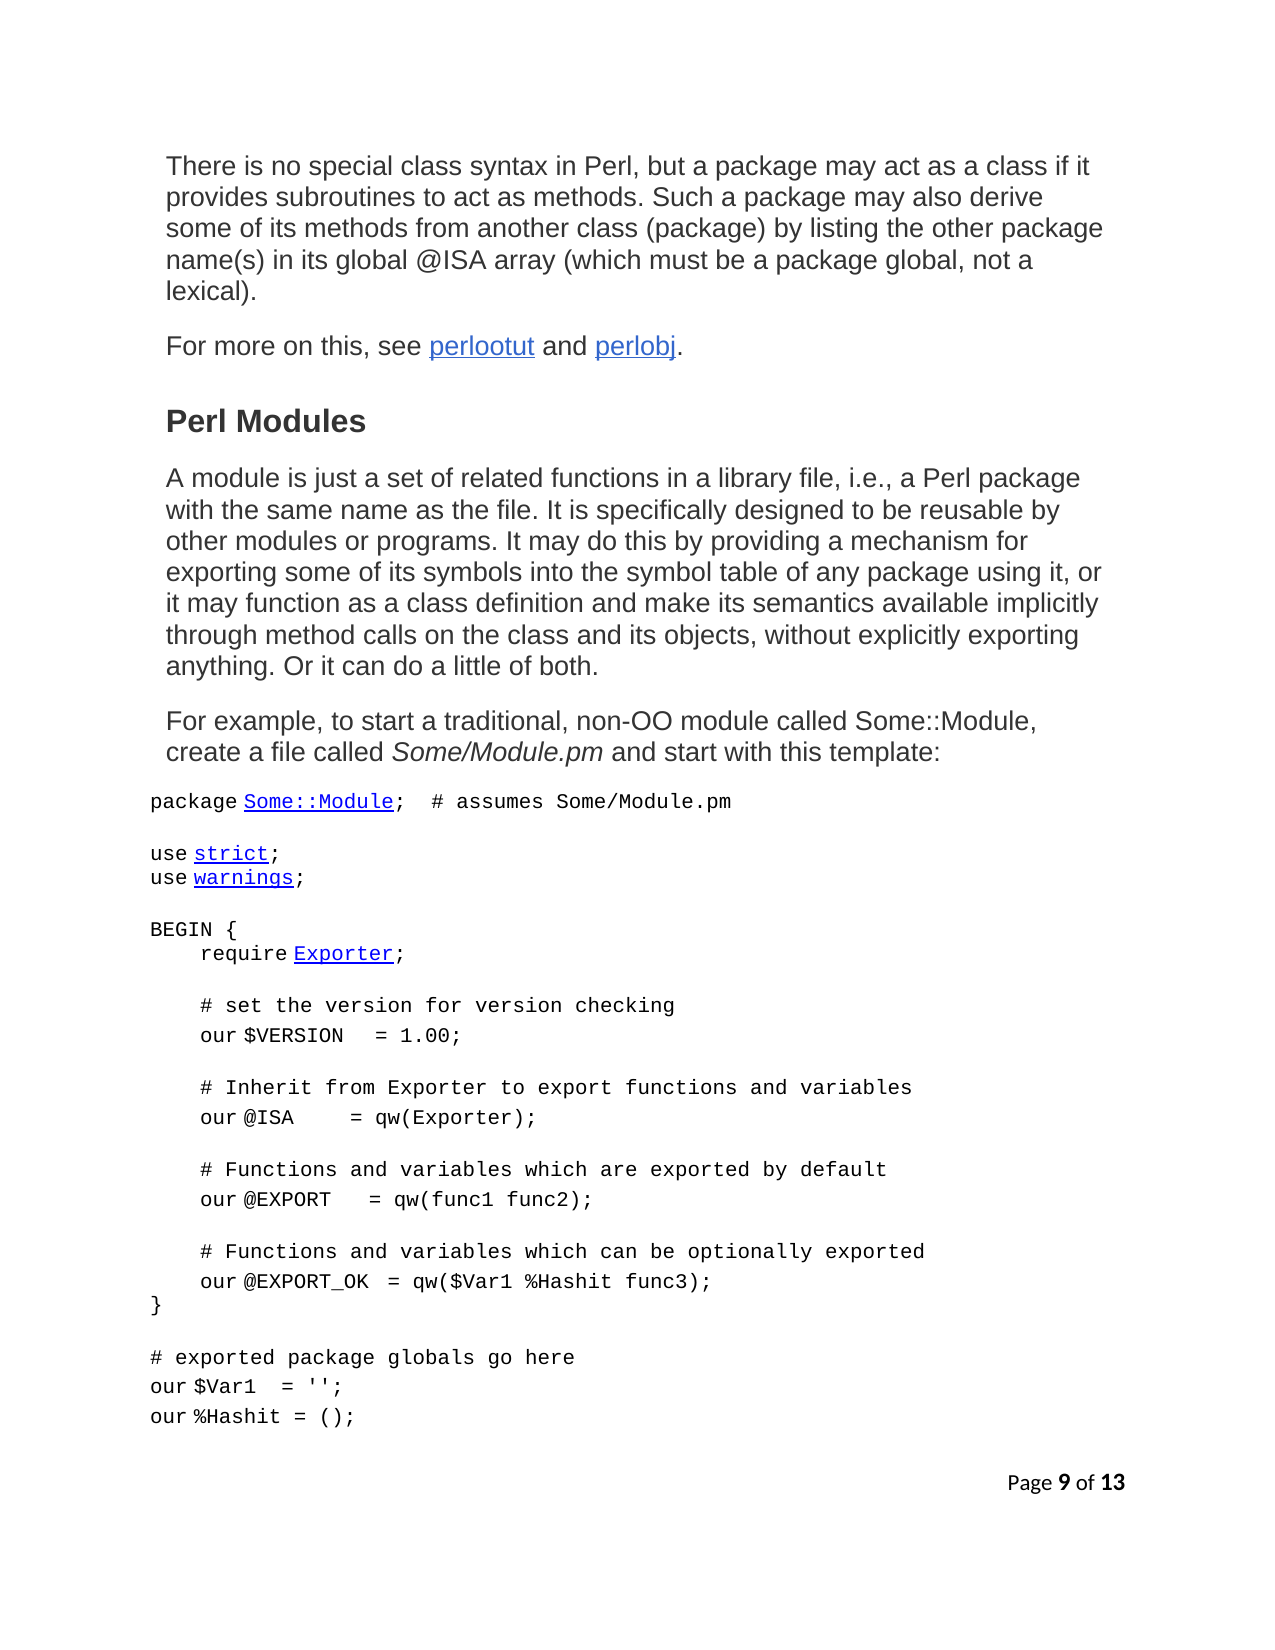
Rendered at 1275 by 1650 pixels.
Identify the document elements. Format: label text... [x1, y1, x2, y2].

text There is no special class syntax in Perl, but a package may act as a class if it provides subroutines to act as methods. Such a package may also derive some of its methods from another class (package) by listing the other package name(s) in its global @ISA array (which must be a package global, not a lexical). [166, 150, 1109, 306]
text A module is just a set of related functions in a library file, i.e., a Perl package with the same name as the file. It is specifically designed to be reusable by other modules or programs. It may do this by providing a mechanism for exporting some of its symbols into the symbol table of any package using it, or it may function as a class definition and make its semantics available implicitly through method calls on the class and its objects, without explicitly exporting anything. Or it can do a little of both. [166, 462, 1109, 681]
text Perl Modules [166, 384, 1109, 439]
text For more on this, see perlootut and perlobj. [166, 330, 1109, 361]
text For example, to start a traditional, non-OO module called Some::Module, create a file called Some/Module.pm and start with this template: [166, 705, 1109, 767]
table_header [150, 791, 1275, 1458]
